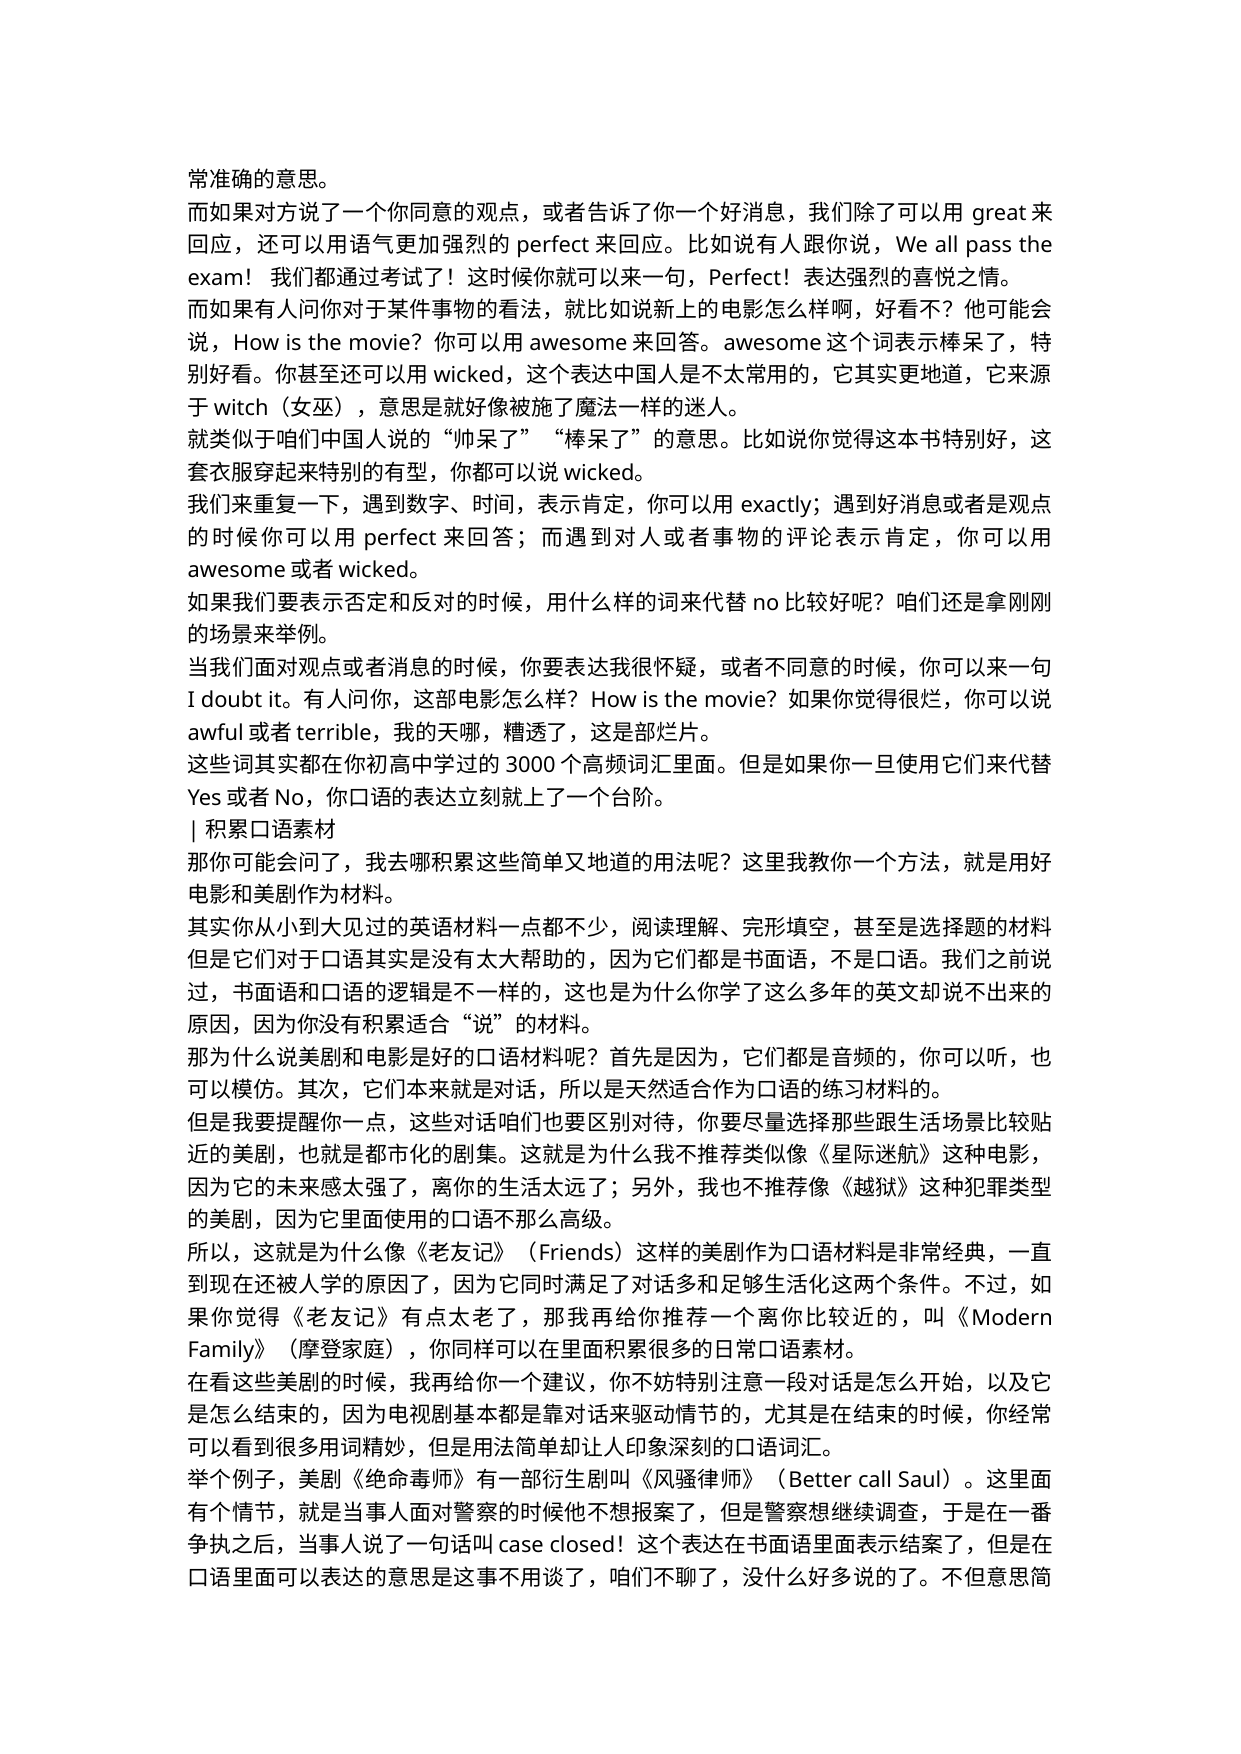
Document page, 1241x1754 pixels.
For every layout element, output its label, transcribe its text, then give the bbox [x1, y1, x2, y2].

text | 积累口语素材 [187, 812, 1053, 844]
text 在看这些美剧的时候，我再给你一个建议，你不妨特别注意一段对话是怎么开始，以及它是怎么结束的，因为电视剧基本都是靠对话来驱动情节的，尤其是在结束的时候，你经常可以看到很多用词精妙，但是用法简单却让人印象深刻的口语词汇。 [187, 1364, 1053, 1462]
text 当我们面对观点或者消息的时候，你要表达我很怀疑，或者不同意的时候，你可以来一句，I doubt it。有人问你，这部电影怎么样？How is the movie？如果你觉得很烂，你可以说awful或者terrible，我的天哪，糟透了，这是部烂片。 [187, 649, 1053, 747]
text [187, 162, 1053, 194]
text 就类似于咱们中国人说的“帅呆了”“棒呆了”的意思。比如说你觉得这本书特别好，这套衣服穿起来特别的有型，你都可以说wicked。 [187, 422, 1053, 487]
text 如果我们要表示否定和反对的时候，用什么样的词来代替no比较好呢？咱们还是拿刚刚的场景来举例。 [187, 584, 1053, 649]
text 而如果对方说了一个你同意的观点，或者告诉了你一个好消息，我们除了可以用great来回应，还可以用语气更加强烈的perfect来回应。比如说有人跟你说，We all pass the exam！ 我们都通过考试了！这时候你就可以来一句，Perfect！表达强烈的喜悦之情。 [187, 194, 1053, 292]
text 但是我要提醒你一点，这些对话咱们也要区别对待，你要尽量选择那些跟生活场景比较贴近的美剧，也就是都市化的剧集。这就是为什么我不推荐类似像《星际迷航》这种电影，因为它的未来感太强了，离你的生活太远了；另外，我也不推荐像《越狱》这种犯罪类型的美剧，因为它里面使用的口语不那么高级。 [187, 1104, 1053, 1234]
text 这些词其实都在你初高中学过的3000个高频词汇里面。但是如果你一旦使用它们来代替Yes或者No，你口语的表达立刻就上了一个台阶。 [187, 747, 1053, 812]
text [187, 1462, 1053, 1592]
text 而如果有人问你对于某件事物的看法，就比如说新上的电影怎么样啊，好看不？他可能会说，How is the movie？你可以用awesome来回答。awesome这个词表示棒呆了，特别好看。你甚至还可以用wicked，这个表达中国人是不太常用的，它其实更地道，它来源于witch（女巫），意思是就好像被施了魔法一样的迷人。 [187, 292, 1053, 422]
text 所以，这就是为什么像《老友记》（Friends）这样的美剧作为口语材料是非常经典，一直到现在还被人学的原因了，因为它同时满足了对话多和足够生活化这两个条件。不过，如果你觉得《老友记》有点太老了，那我再给你推荐一个离你比较近的，叫《Modern Family》（摩登家庭），你同样可以在里面积累很多的日常口语素材。 [187, 1234, 1053, 1364]
text 其实你从小到大见过的英语材料一点都不少，阅读理解、完形填空，甚至是选择题的材料，但是它们对于口语其实是没有太大帮助的，因为它们都是书面语，不是口语。我们之前说过，书面语和口语的逻辑是不一样的，这也是为什么你学了这么多年的英文却说不出来的原因，因为你没有积累适合“说”的材料。 [187, 909, 1053, 1039]
text 那为什么说美剧和电影是好的口语材料呢？首先是因为，它们都是音频的，你可以听，也可以模仿。其次，它们本来就是对话，所以是天然适合作为口语的练习材料的。 [187, 1039, 1053, 1104]
text 我们来重复一下，遇到数字、时间，表示肯定，你可以用exactly；遇到好消息或者是观点的时候你可以用perfect来回答；而遇到对人或者事物的评论表示肯定，你可以用awesome或者wicked。 [187, 487, 1053, 584]
text 那你可能会问了，我去哪积累这些简单又地道的用法呢？这里我教你一个方法，就是用好电影和美剧作为材料。 [187, 844, 1053, 909]
